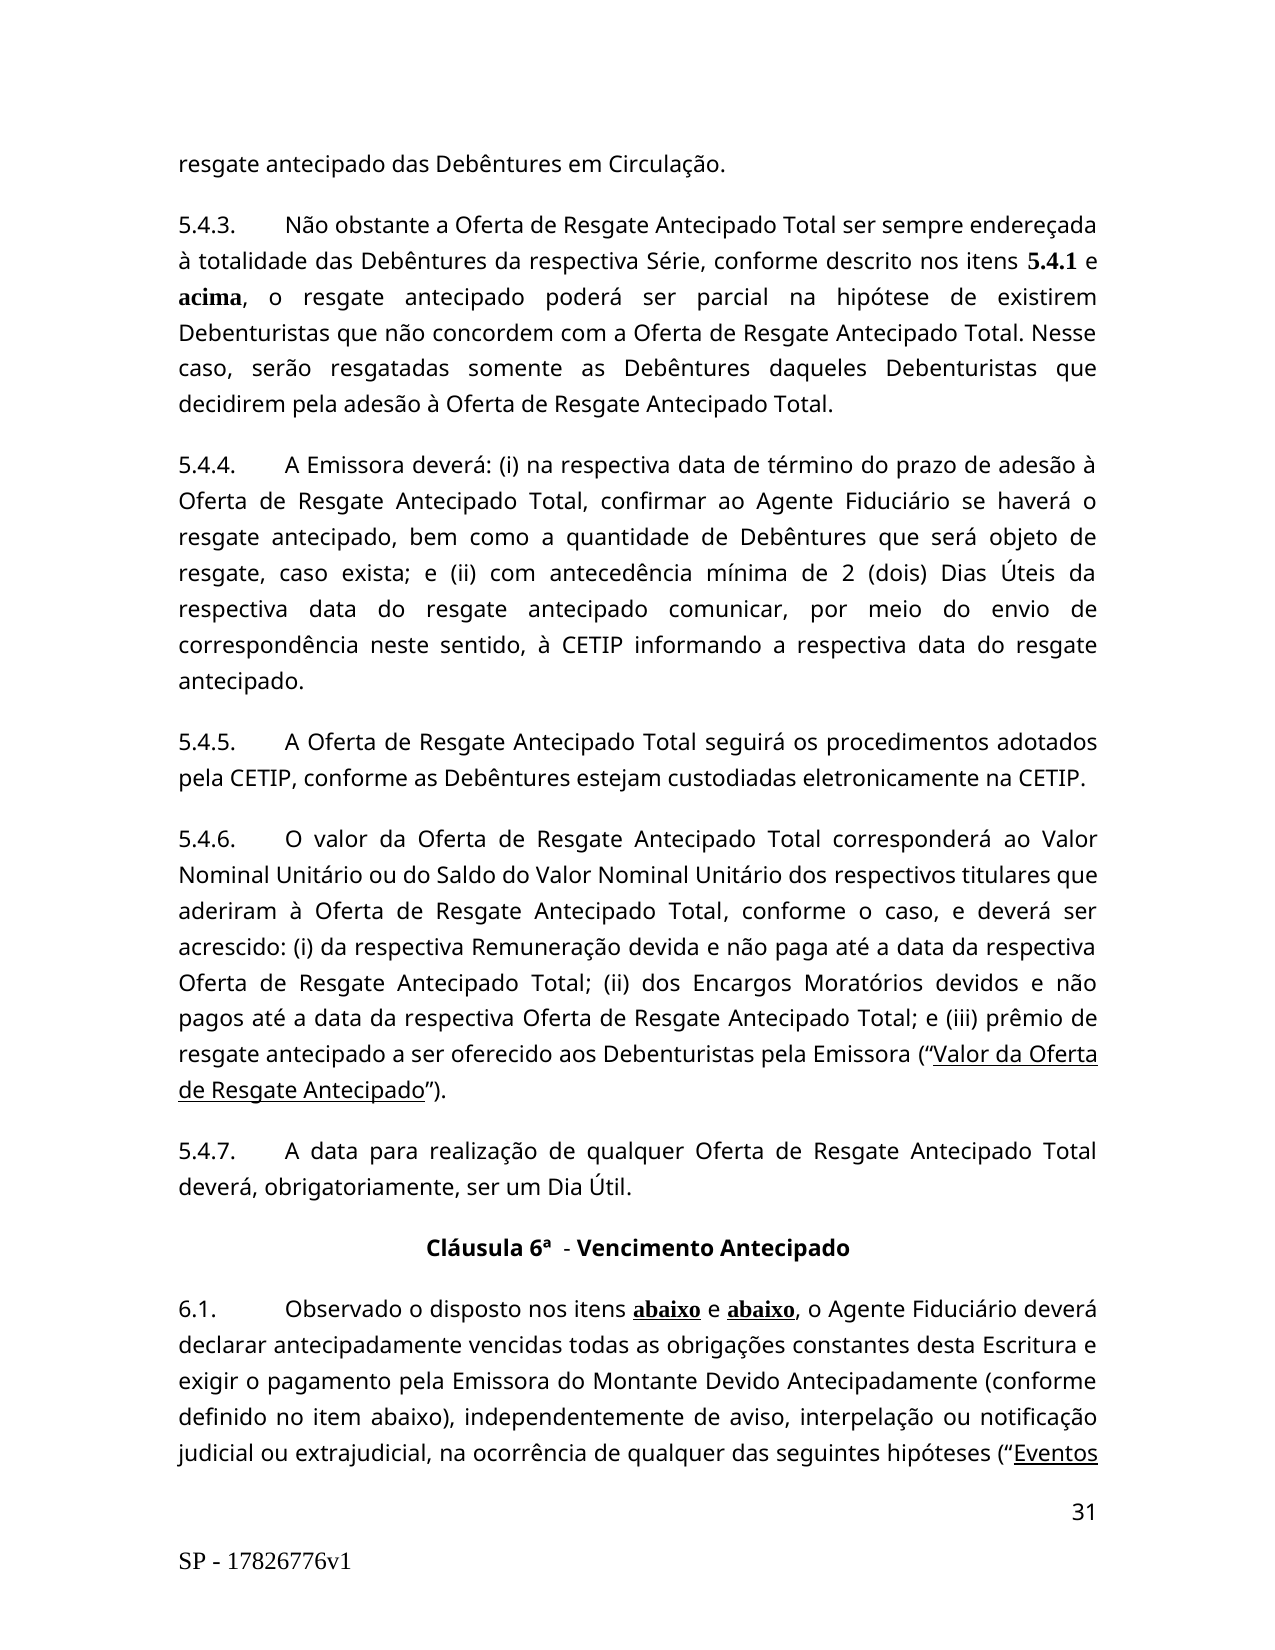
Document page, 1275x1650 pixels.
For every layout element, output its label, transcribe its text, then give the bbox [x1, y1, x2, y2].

subtitle A data para realização de qualquer Oferta de Resgate Antecipado Total deverá, obrigatoriamente, ser um Dia Útil. [178, 1135, 1098, 1202]
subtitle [178, 1293, 1098, 1468]
subtitle - Vencimento Antecipado [178, 1232, 1098, 1263]
subtitle A Emissora deverá: (i) na respectiva data de término do prazo de adesão à Oferta de Resgate Antecipado Total, confirmar ao Agente Fiduciário se haverá o resgate antecipado, bem como a quantidade de Debêntures que será objeto de resgate, caso exista; e (ii) com antecedência mínima de 2 (dois) Dias Úteis da respectiva data do resgate antecipado comunicar, por meio do envio de correspondência neste sentido, à CETIP informando a respectiva data do resgate antecipado. [178, 449, 1098, 696]
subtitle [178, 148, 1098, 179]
subtitle O valor da Oferta de Resgate Antecipado Total corresponderá ao Valor Nominal Unitário ou do Saldo do Valor Nominal Unitário dos respectivos titulares que aderiram à Oferta de Resgate Antecipado Total, conforme o caso, e deverá ser acrescido: (i) da respectiva Remuneração devida e não paga até a data da respectiva Oferta de Resgate Antecipado Total; (ii) dos Encargos Moratórios devidos e não pagos até a data da respectiva Oferta de Resgate Antecipado Total; e (iii) prêmio de resgate antecipado a ser oferecido aos Debenturistas pela Emissora (“Valor da Oferta de Resgate Antecipado”). [178, 823, 1098, 1106]
subtitle Não obstante a Oferta de Resgate Antecipado Total ser sempre endereçada à totalidade das Debêntures da respectiva Série, conforme descrito nos itens 5.4.1 e 5.4.2 acima, o resgate antecipado poderá ser parcial na hipótese de existirem Debenturistas que não concordem com a Oferta de Resgate Antecipado Total. Nesse caso, serão resgatadas somente as Debêntures daqueles Debenturistas que decidirem pela adesão à Oferta de Resgate Antecipado Total. [178, 209, 1098, 419]
subtitle A Oferta de Resgate Antecipado Total seguirá os procedimentos adotados pela CETIP, conforme as Debêntures estejam custodiadas eletronicamente na CETIP. [178, 726, 1098, 793]
